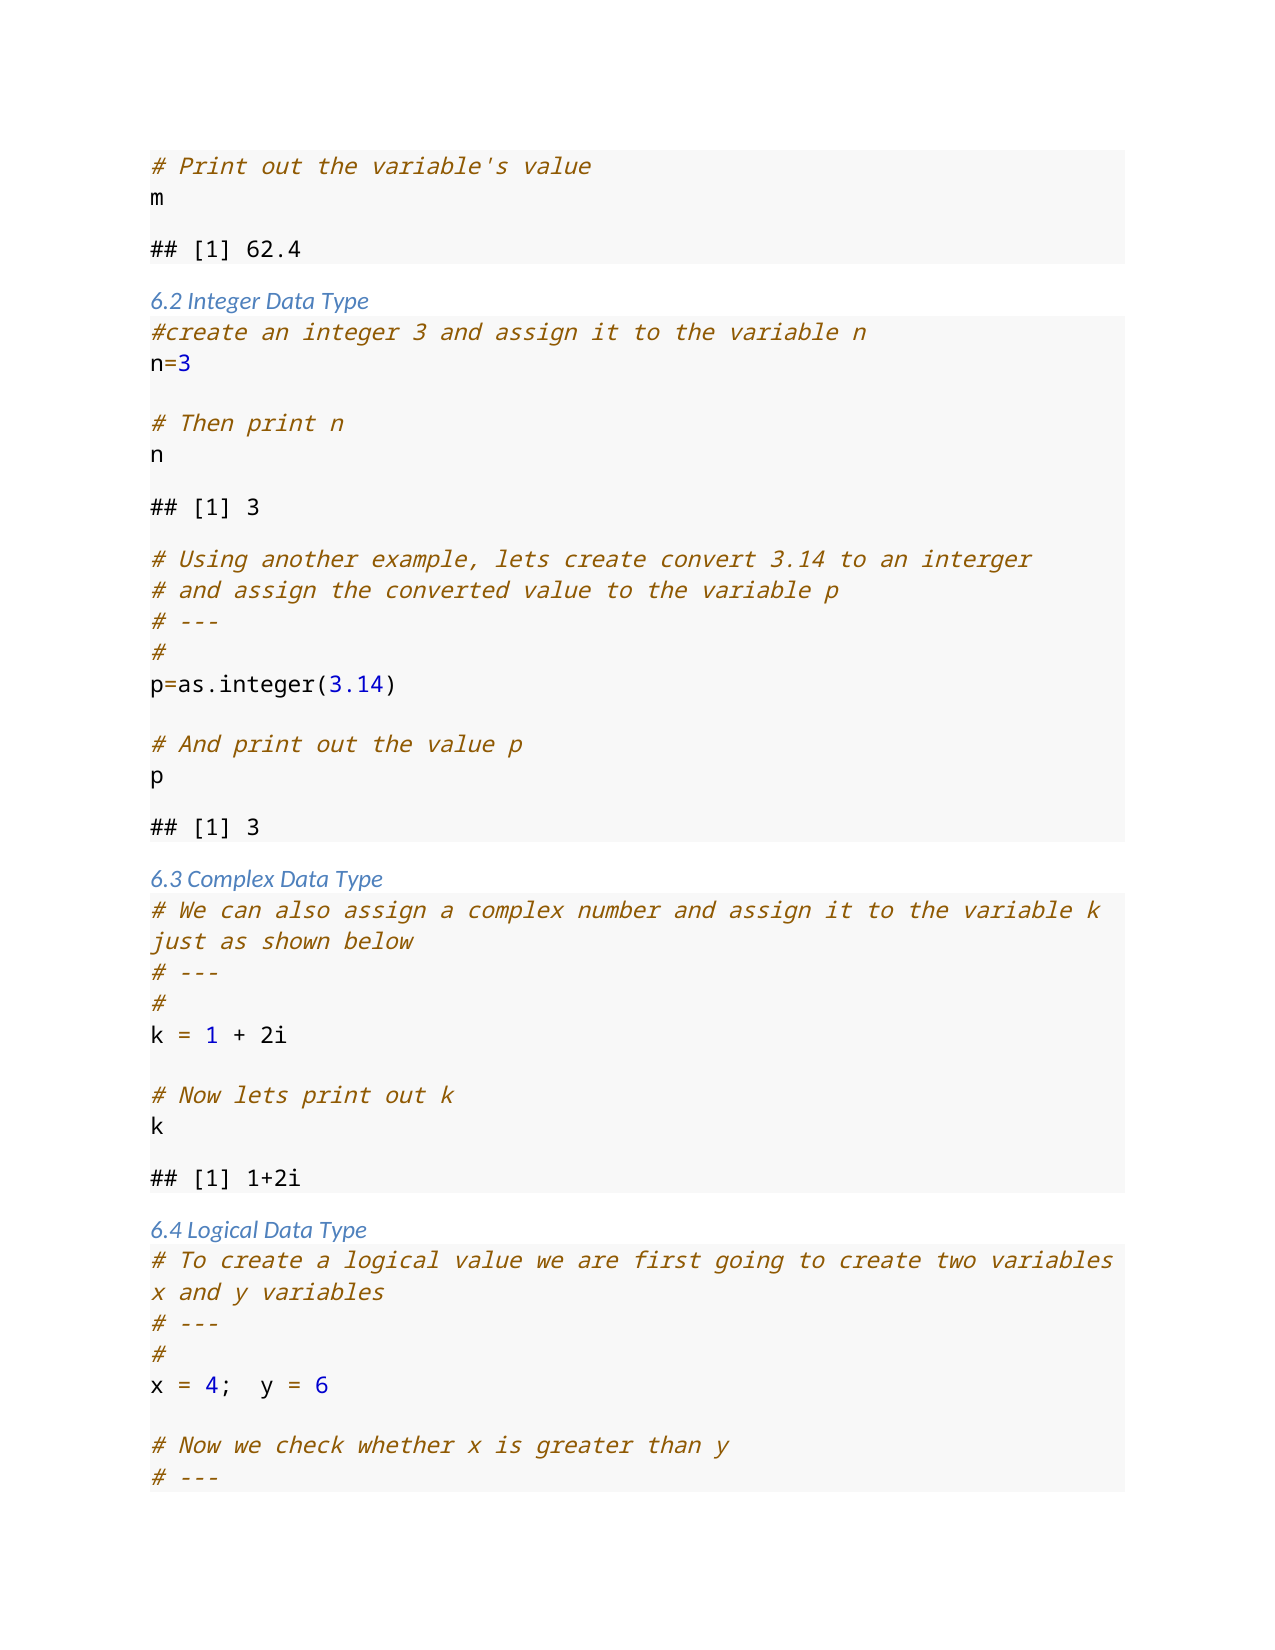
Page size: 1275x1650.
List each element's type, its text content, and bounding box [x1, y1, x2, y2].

text ## [1] 1+2i [150, 1162, 1125, 1193]
subtitle 6.4 Logical Data Type [150, 1214, 1125, 1244]
text # Question: To learn about the numeric data type, # lets assign the value 62.4 to the variable m m=62.4 # Print out the variable's value m [164, 150, 1125, 212]
subtitle 6.2 Integer Data Type [150, 285, 1125, 316]
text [150, 1244, 1125, 1492]
text ## [1] 62.4 [150, 233, 1125, 264]
text #create an integer 3 and assign it to the variable n n=3 # Then print n n [150, 316, 1125, 470]
text ## [1] 3 [150, 811, 1125, 842]
text # We can also assign a complex number and assign it to the variable k just as shown below # --- # k = 1 + 2i # Now lets print out k k [150, 893, 1125, 1141]
text # Using another example, lets create convert 3.14 to an interger # and assign the converted value to the variable p # --- # p=as.integer(3.14) # And print out the value p p [150, 543, 1125, 790]
subtitle 6.3 Complex Data Type [150, 863, 1125, 893]
text ## [1] 3 [150, 491, 1125, 522]
